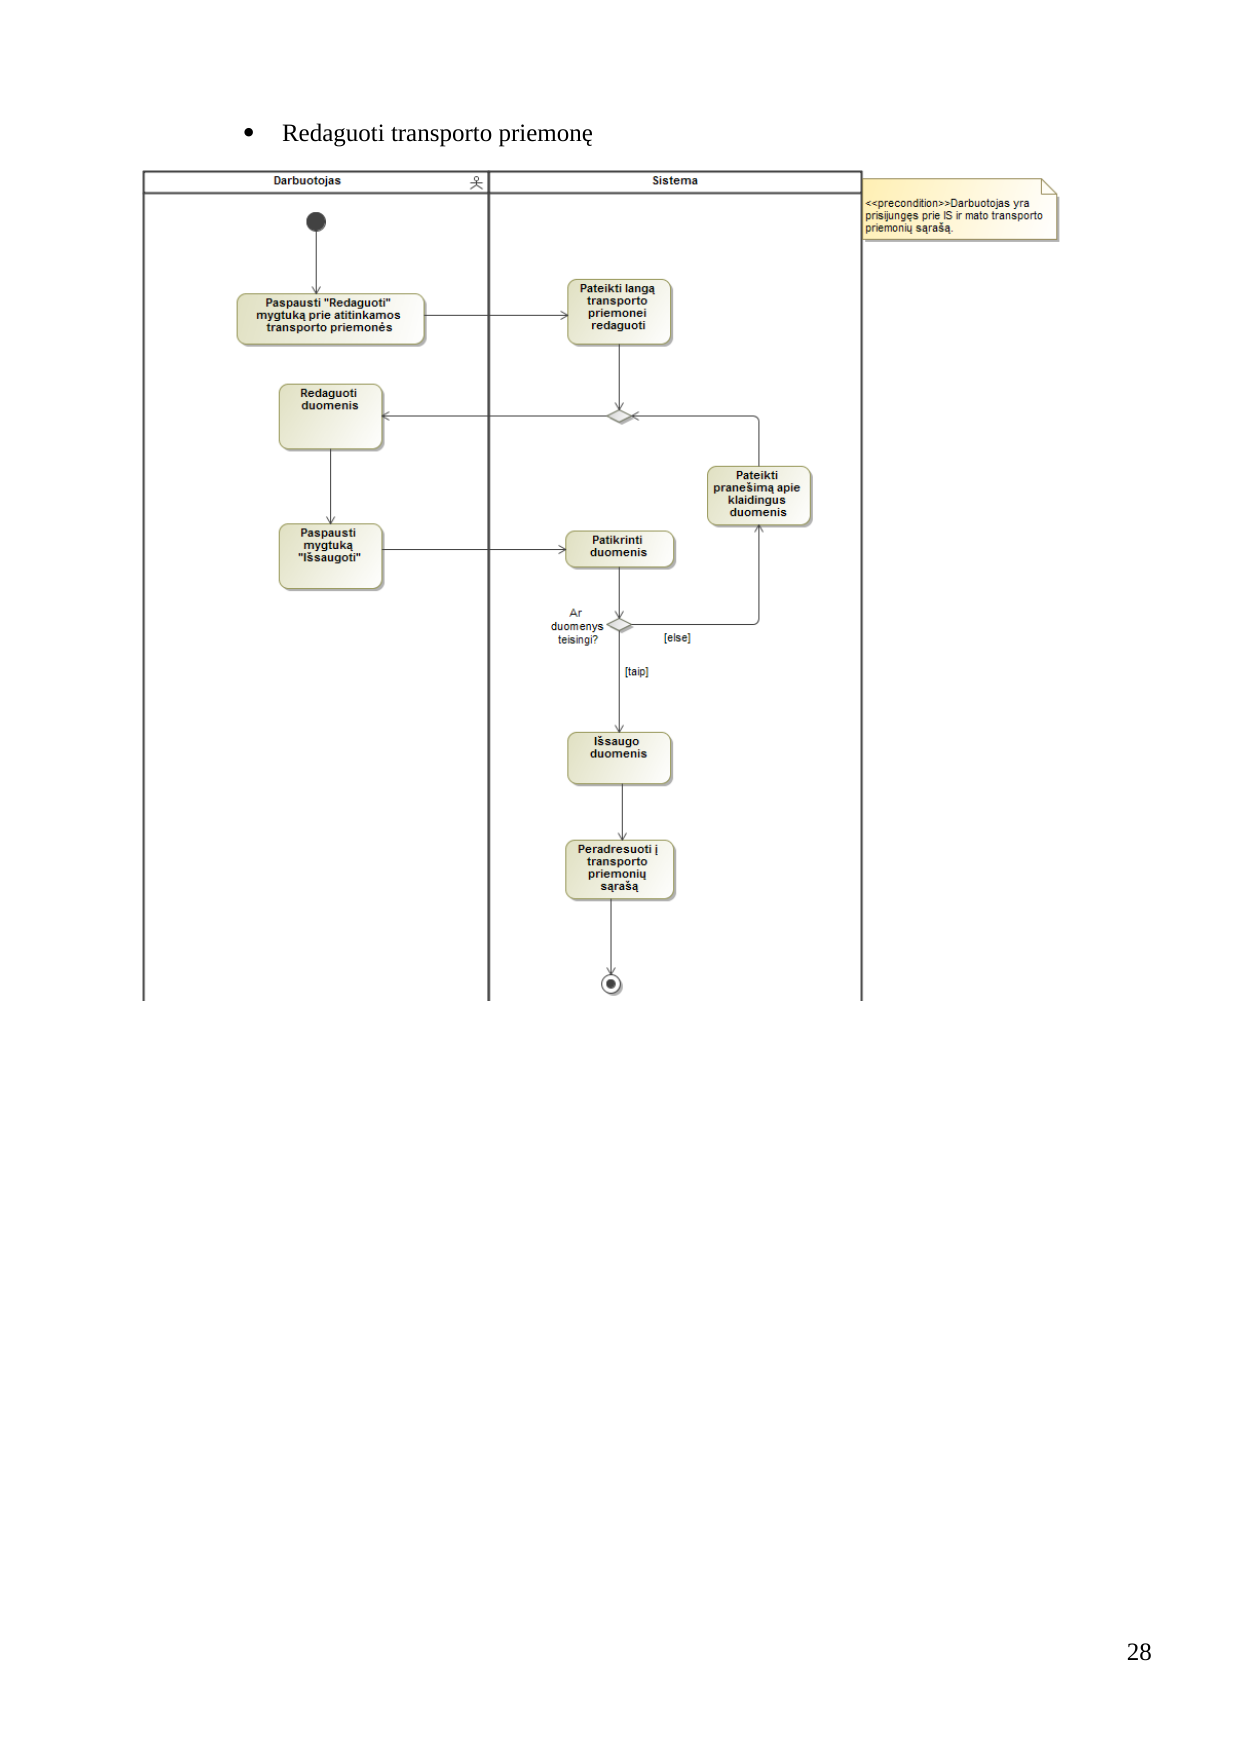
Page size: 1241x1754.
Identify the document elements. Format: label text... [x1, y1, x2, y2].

list Redaguoti transporto priemonę [244, 118, 1152, 147]
picture [137, 169, 1078, 1000]
